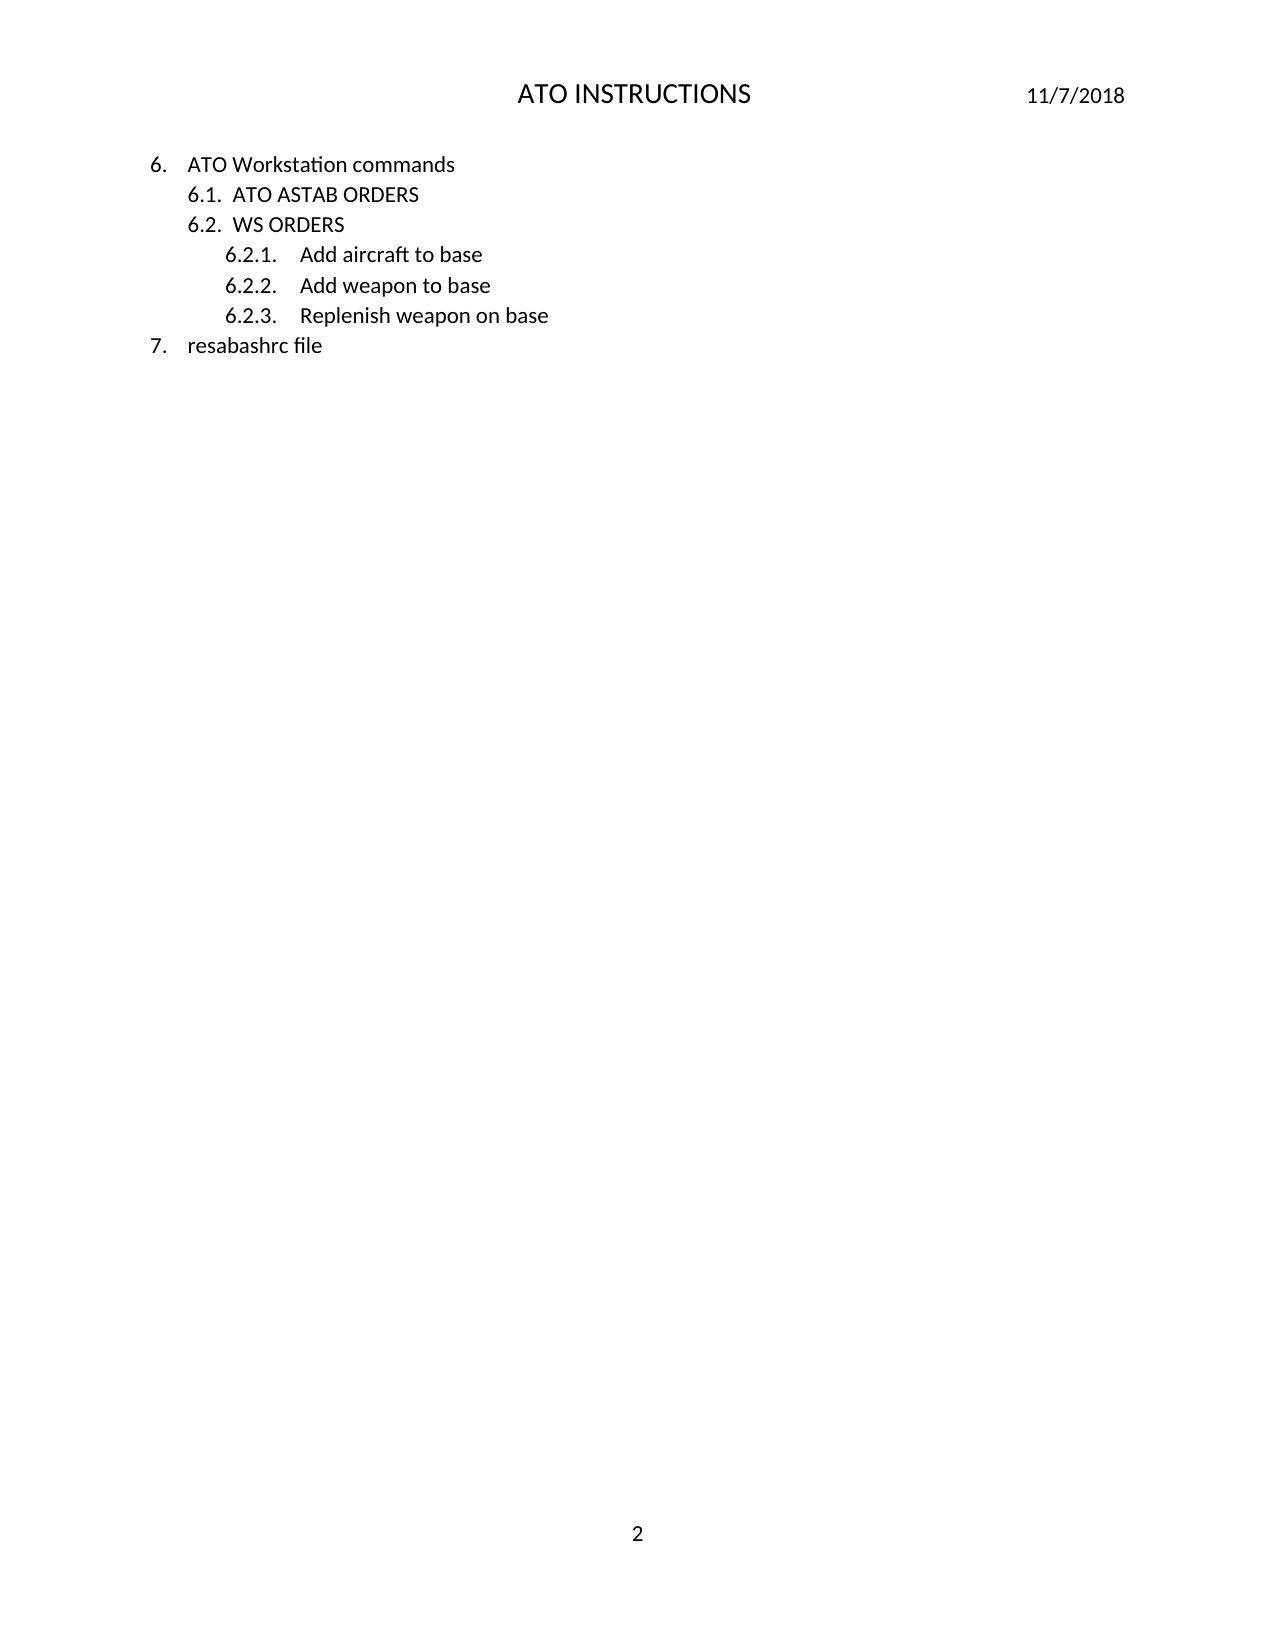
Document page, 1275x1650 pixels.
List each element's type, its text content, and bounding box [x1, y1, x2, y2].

list Replenish weapon on base [225, 301, 1125, 329]
list ATO ASTAB ORDERS [187, 180, 1125, 208]
list Add weapon to base [225, 271, 1125, 299]
list Add aircraft to base [225, 241, 1125, 269]
list resabashrc file [150, 331, 1125, 359]
list ATO Workstation commands [150, 150, 1125, 178]
list WS ORDERS [187, 210, 1125, 238]
